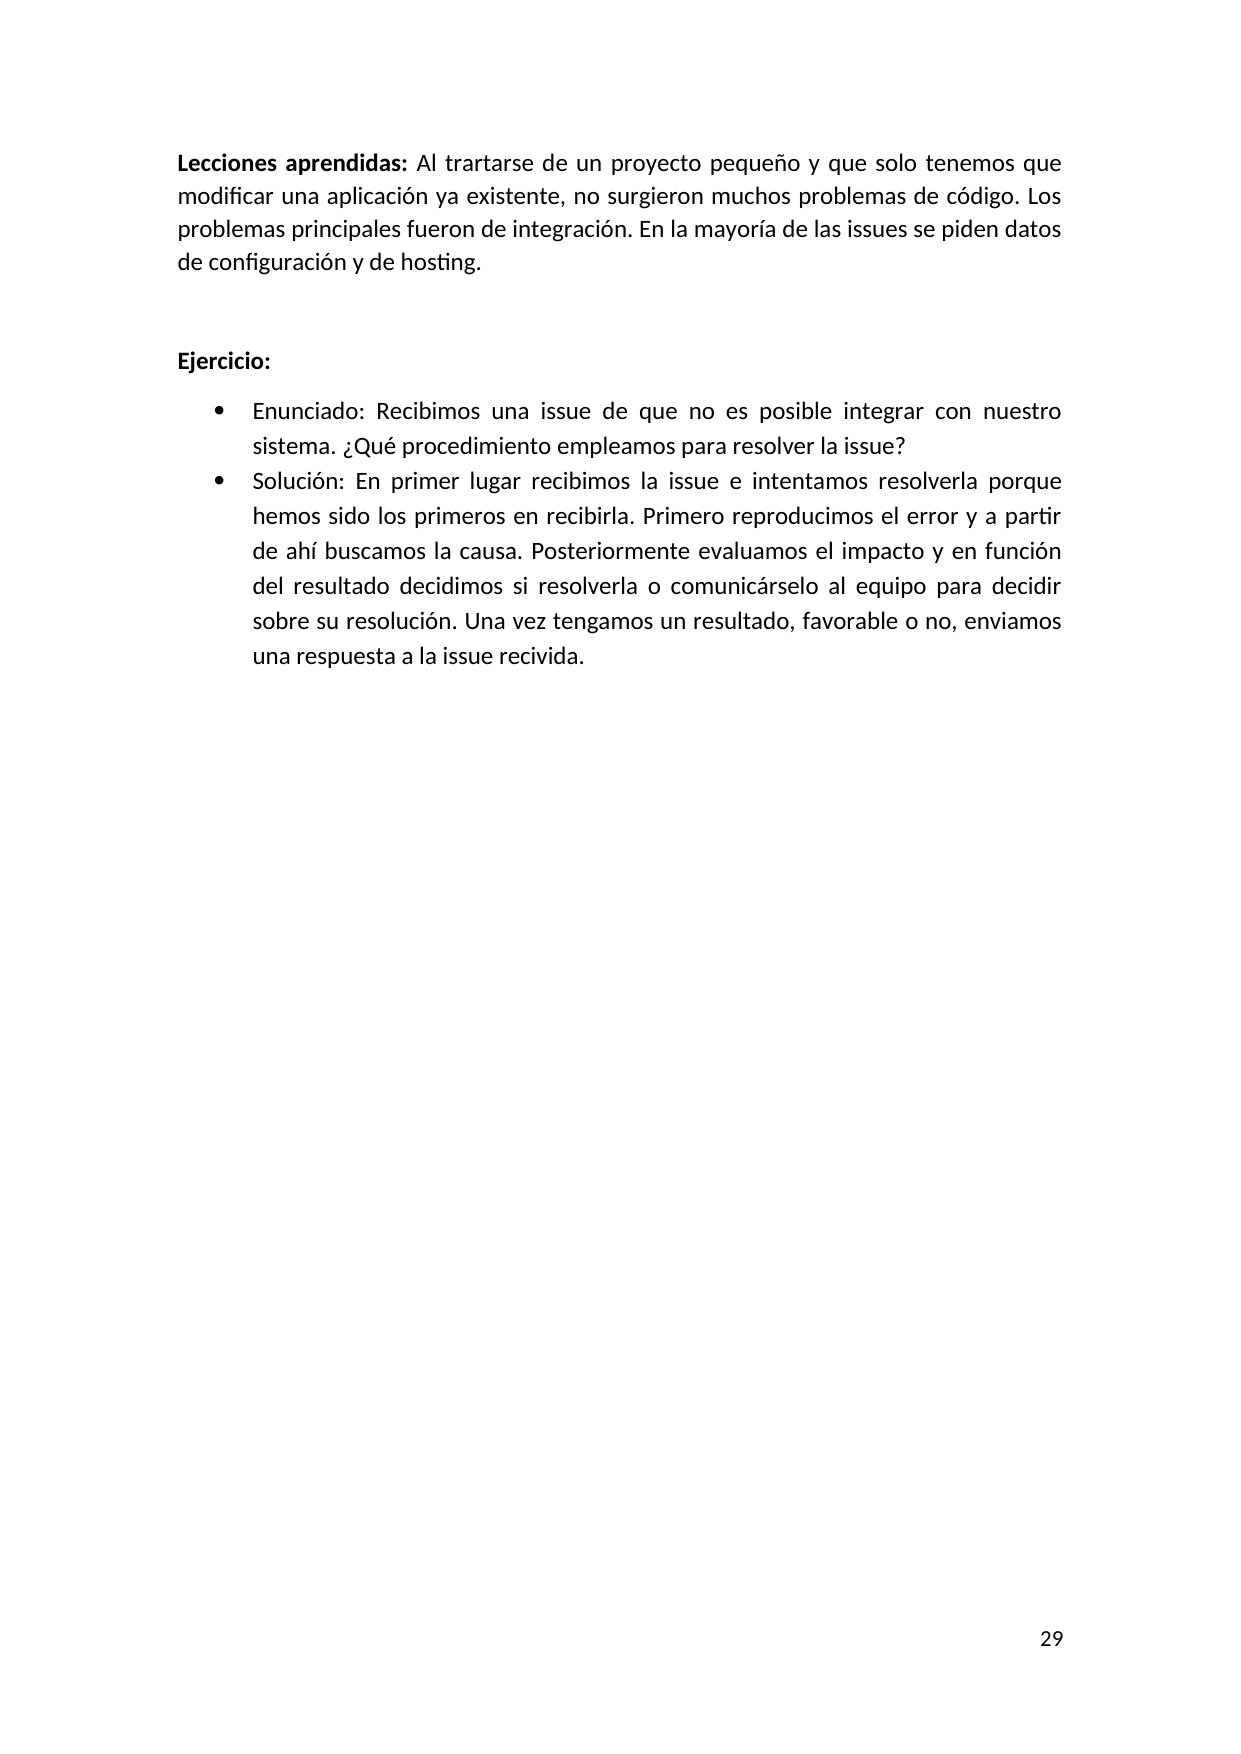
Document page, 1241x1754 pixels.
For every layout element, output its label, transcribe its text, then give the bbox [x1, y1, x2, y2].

list Enunciado: Recibimos una issue de que no es posible integrar con nuestro sistema. ¿Qué procedimiento empleamos para resolver la issue? [215, 395, 1063, 461]
text Lecciones aprendidas: Al trartarse de un proyecto pequeño y que solo tenemos que modificar una aplicación ya existente, no surgieron muchos problemas de código. Los problemas principales fueron de integración. En la mayoría de las issues se piden datos de configuración y de hosting. [177, 148, 1063, 277]
text Ejercicio: [177, 346, 1063, 376]
list Solución: En primer lugar recibimos la issue e intentamos resolverla porque hemos sido los primeros en recibirla. Primero reproducimos el error y a partir de ahí buscamos la causa. Posteriormente evaluamos el impacto y en función del resultado decidimos si resolverla o comunicárselo al equipo para decidir sobre su resolución. Una vez tengamos un resultado, favorable o no, enviamos una respuesta a la issue recivida. [215, 465, 1063, 671]
